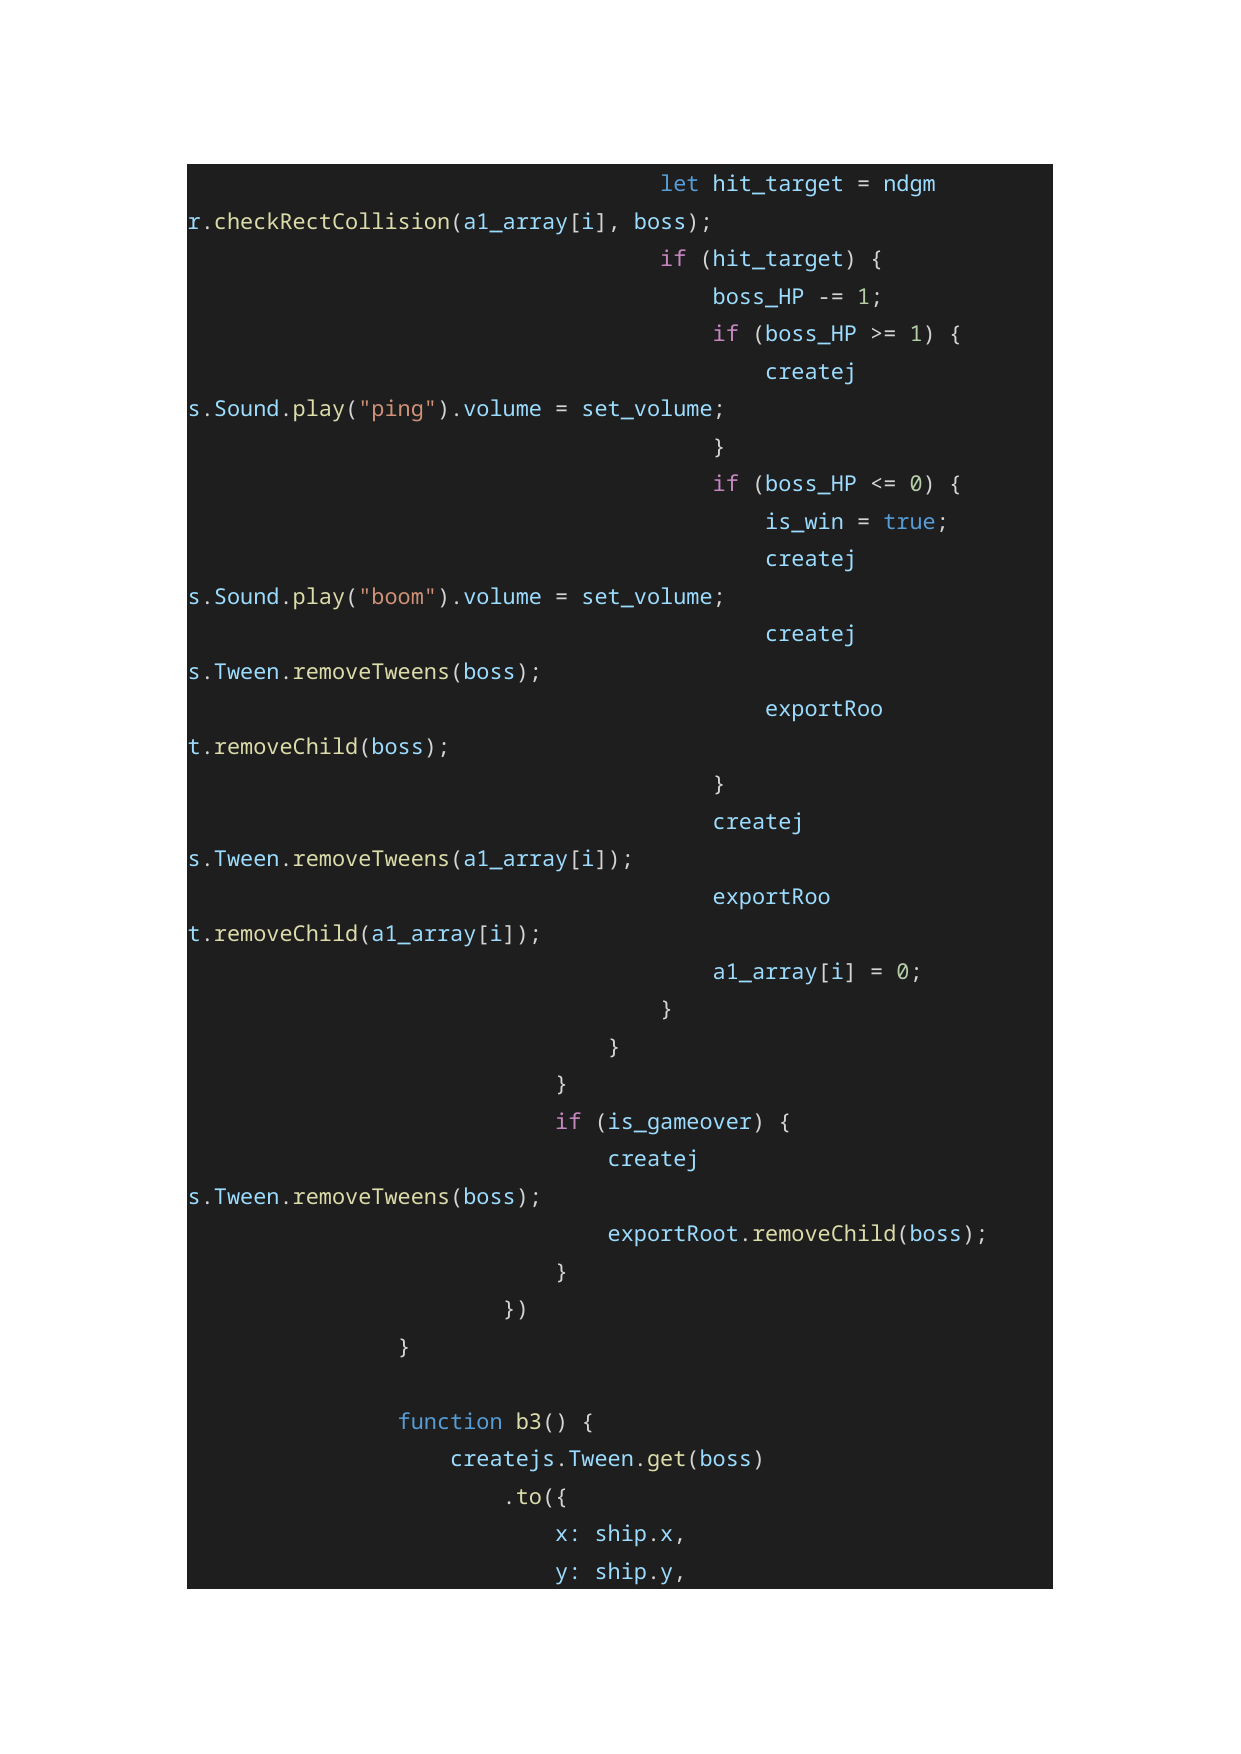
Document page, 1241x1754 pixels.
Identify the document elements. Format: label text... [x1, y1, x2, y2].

text y: ship.y, [187, 1552, 1053, 1589]
text } [187, 1027, 1053, 1064]
text } [187, 989, 1053, 1027]
text exportRoot.removeChild(boss); [187, 689, 1053, 764]
text boss_HP -= 1; [187, 277, 1053, 314]
text } [187, 1327, 1053, 1364]
text } [187, 1064, 1053, 1102]
text if (boss_HP >= 1) { [187, 314, 1053, 352]
text createjs.Sound.play("boom").volume = set_volume; [187, 539, 1053, 614]
text .to({ [187, 1477, 1053, 1514]
text } [187, 1252, 1053, 1289]
text if (is_gameover) { [187, 1102, 1053, 1139]
text }) [187, 1289, 1053, 1327]
text is_win = true; [187, 502, 1053, 539]
text exportRoot.removeChild(boss); [187, 1214, 1053, 1252]
text let hit_target = ndgmr.checkRectCollision(a1_array[i], boss); [187, 164, 1053, 239]
text if (hit_target) { [187, 239, 1053, 277]
text } [187, 764, 1053, 802]
text function b3() { [187, 1402, 1053, 1439]
text createjs.Tween.removeTweens(boss); [187, 614, 1053, 689]
text createjs.Tween.removeTweens(boss); [187, 1139, 1053, 1214]
text x: ship.x, [187, 1514, 1053, 1552]
text if (boss_HP <= 0) { [187, 464, 1053, 502]
text a1_array[i] = 0; [187, 952, 1053, 989]
text createjs.Sound.play("ping").volume = set_volume; [187, 352, 1053, 427]
text createjs.Tween.removeTweens(a1_array[i]); [187, 802, 1053, 877]
text } [187, 427, 1053, 464]
text createjs.Tween.get(boss) [187, 1439, 1053, 1477]
text exportRoot.removeChild(a1_array[i]); [187, 877, 1053, 952]
